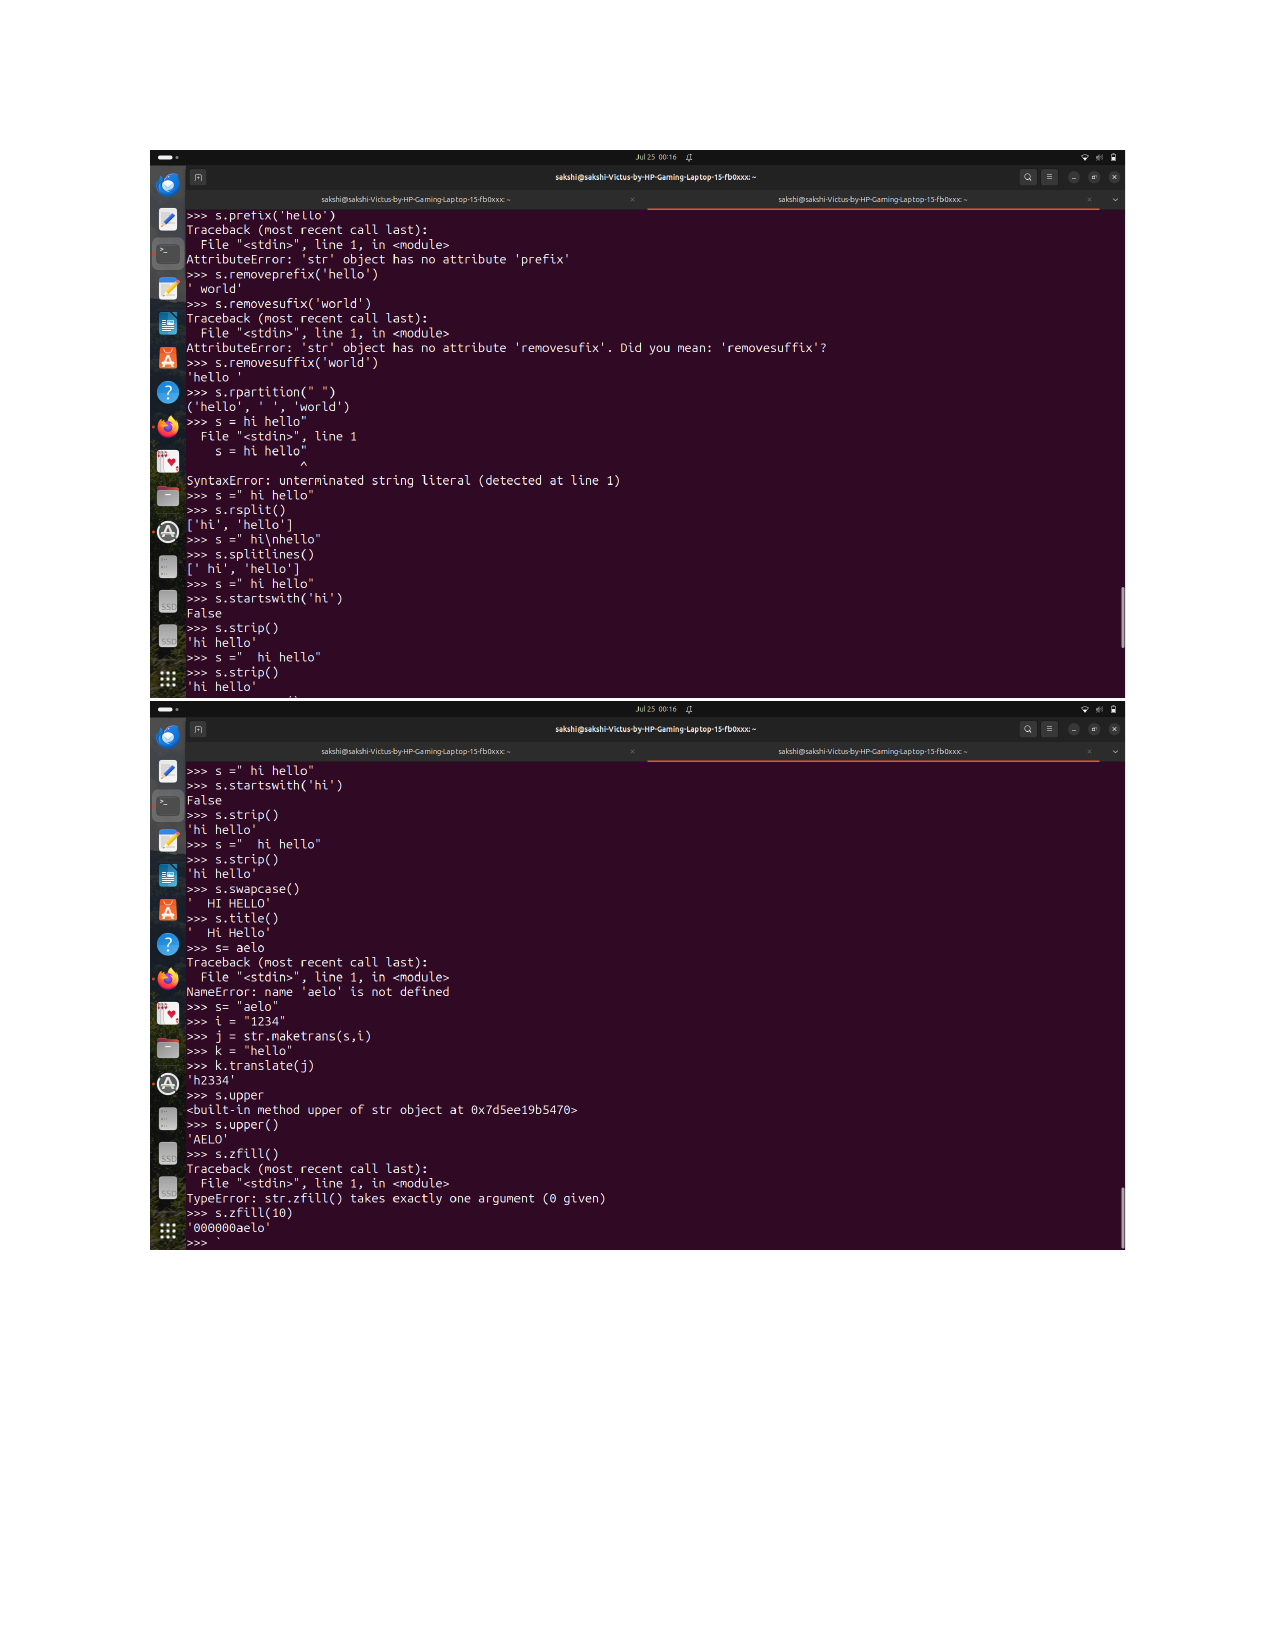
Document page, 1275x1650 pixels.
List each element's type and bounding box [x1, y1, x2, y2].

picture [150, 150, 1125, 698]
picture [150, 701, 1125, 1250]
